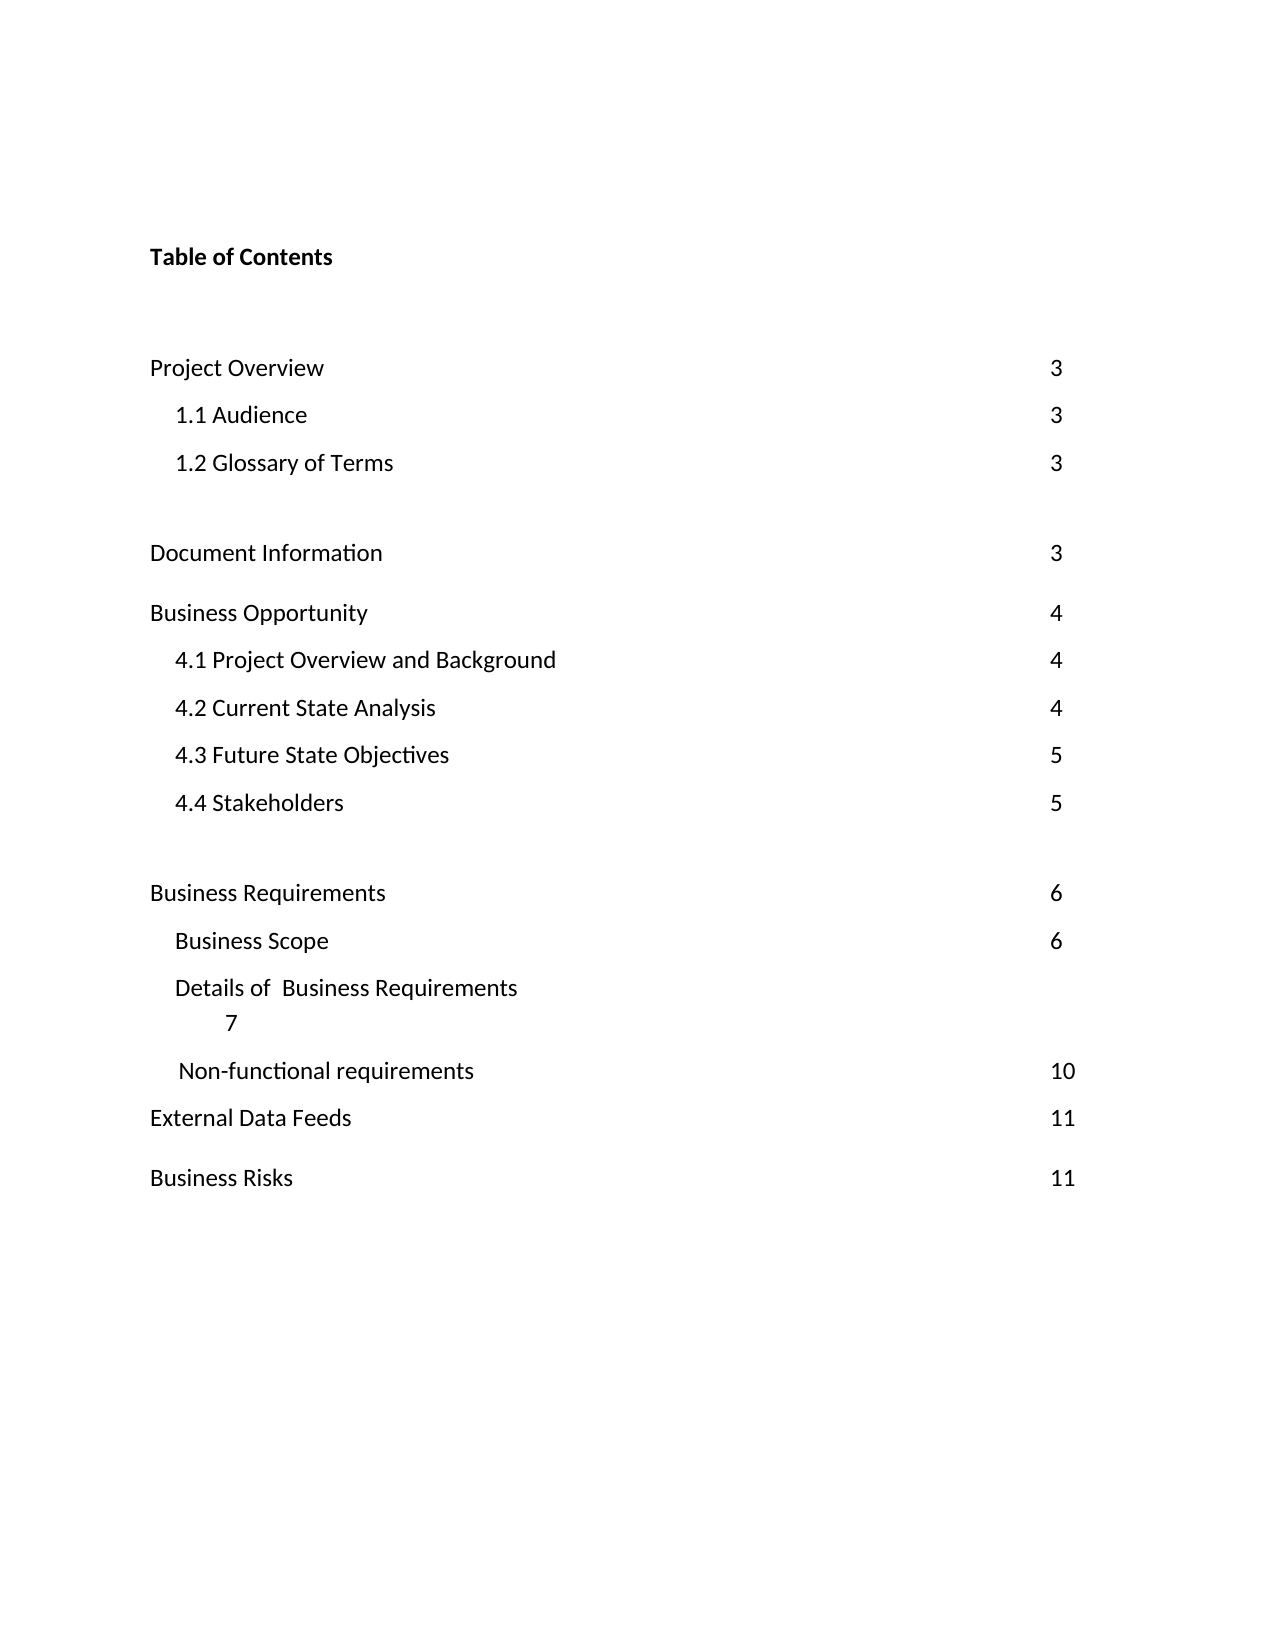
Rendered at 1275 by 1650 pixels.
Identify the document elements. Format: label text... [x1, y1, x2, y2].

text External Data Feeds 11 [150, 1102, 1125, 1133]
text 1.1 Audience 3 [175, 399, 1125, 430]
text Non-functional requirements 10 [150, 1055, 1125, 1085]
text Table of Contents [150, 241, 1125, 271]
text Business Risks 11 [150, 1162, 1125, 1193]
text 4.2 Current State Analysis 4 [175, 692, 1125, 723]
text 1.2 Glossary of Terms 3 [175, 447, 1125, 477]
text Details of Business Requirements 7 [175, 972, 1125, 1038]
text Project Overview 3 [150, 352, 1125, 382]
text Document Information 3 [150, 537, 1125, 568]
text Business Opportunity 4 [150, 597, 1125, 628]
text Business Scope 6 [175, 925, 1125, 955]
text 4.3 Future State Objectives 5 [175, 740, 1125, 770]
text 4.1 Project Overview and Background 4 [175, 645, 1125, 675]
text Business Requirements 6 [150, 877, 1125, 908]
text 4.4 Stakeholders 5 [175, 787, 1125, 818]
